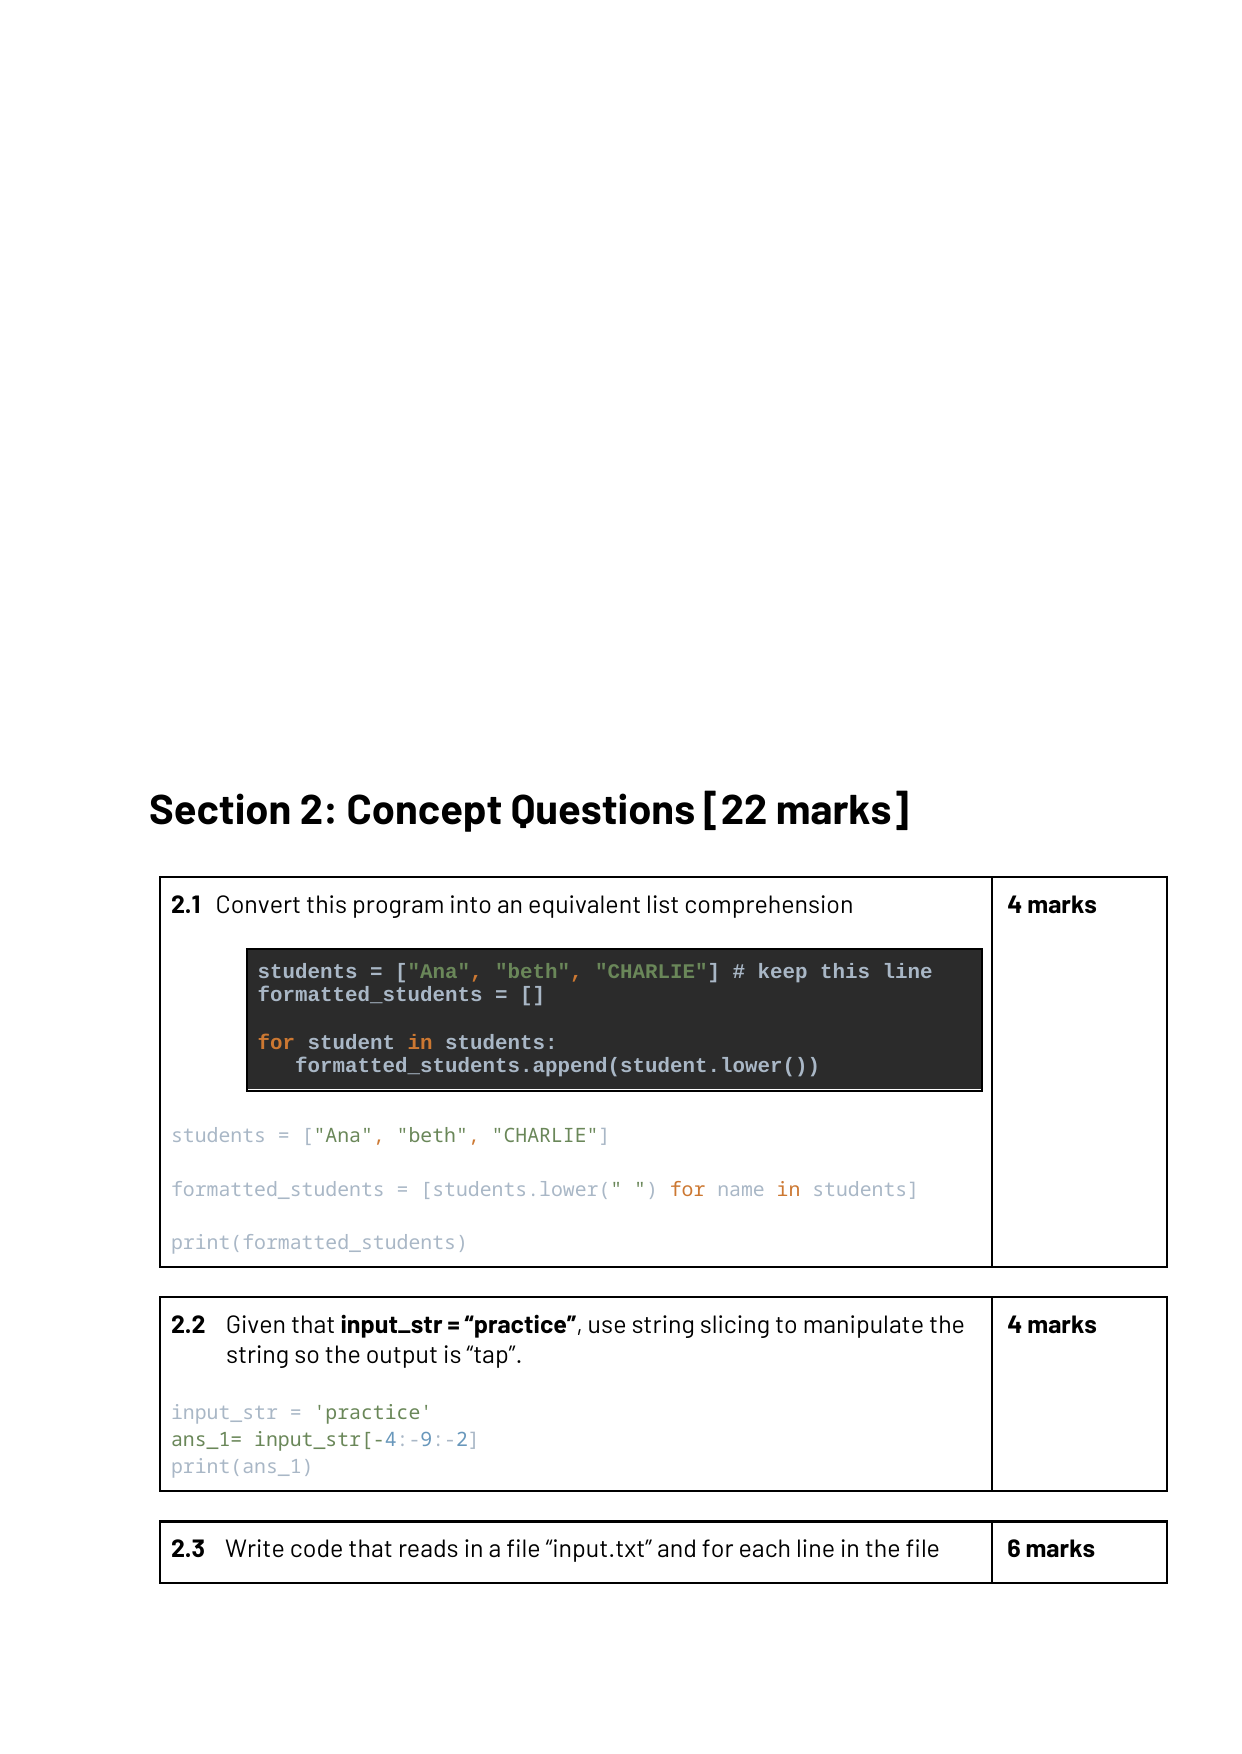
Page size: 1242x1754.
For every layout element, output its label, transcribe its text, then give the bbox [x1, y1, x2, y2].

table_header 2.1 Convert this program into an equivalent list comprehension students = ["Ana", "beth", "CHARLIE"] formatted_students = [students.lower(" ") for name in students] print(formatted_students) [161, 878, 991, 1266]
text Section 2: Concept Questions [22 marks] [149, 782, 1159, 832]
table_header 4 marks [993, 1298, 1166, 1490]
table_header 2.2 Given that input_str = “practice”, use string slicing to manipulate the string so the output is “tap”. input_str = 'practice' ans_1= input_str[-4:-9:-2] print(ans_1) [161, 1298, 991, 1490]
table_header 4 marks [993, 878, 1166, 1266]
table_header 6 marks [993, 1523, 1166, 1582]
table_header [161, 1523, 991, 1582]
